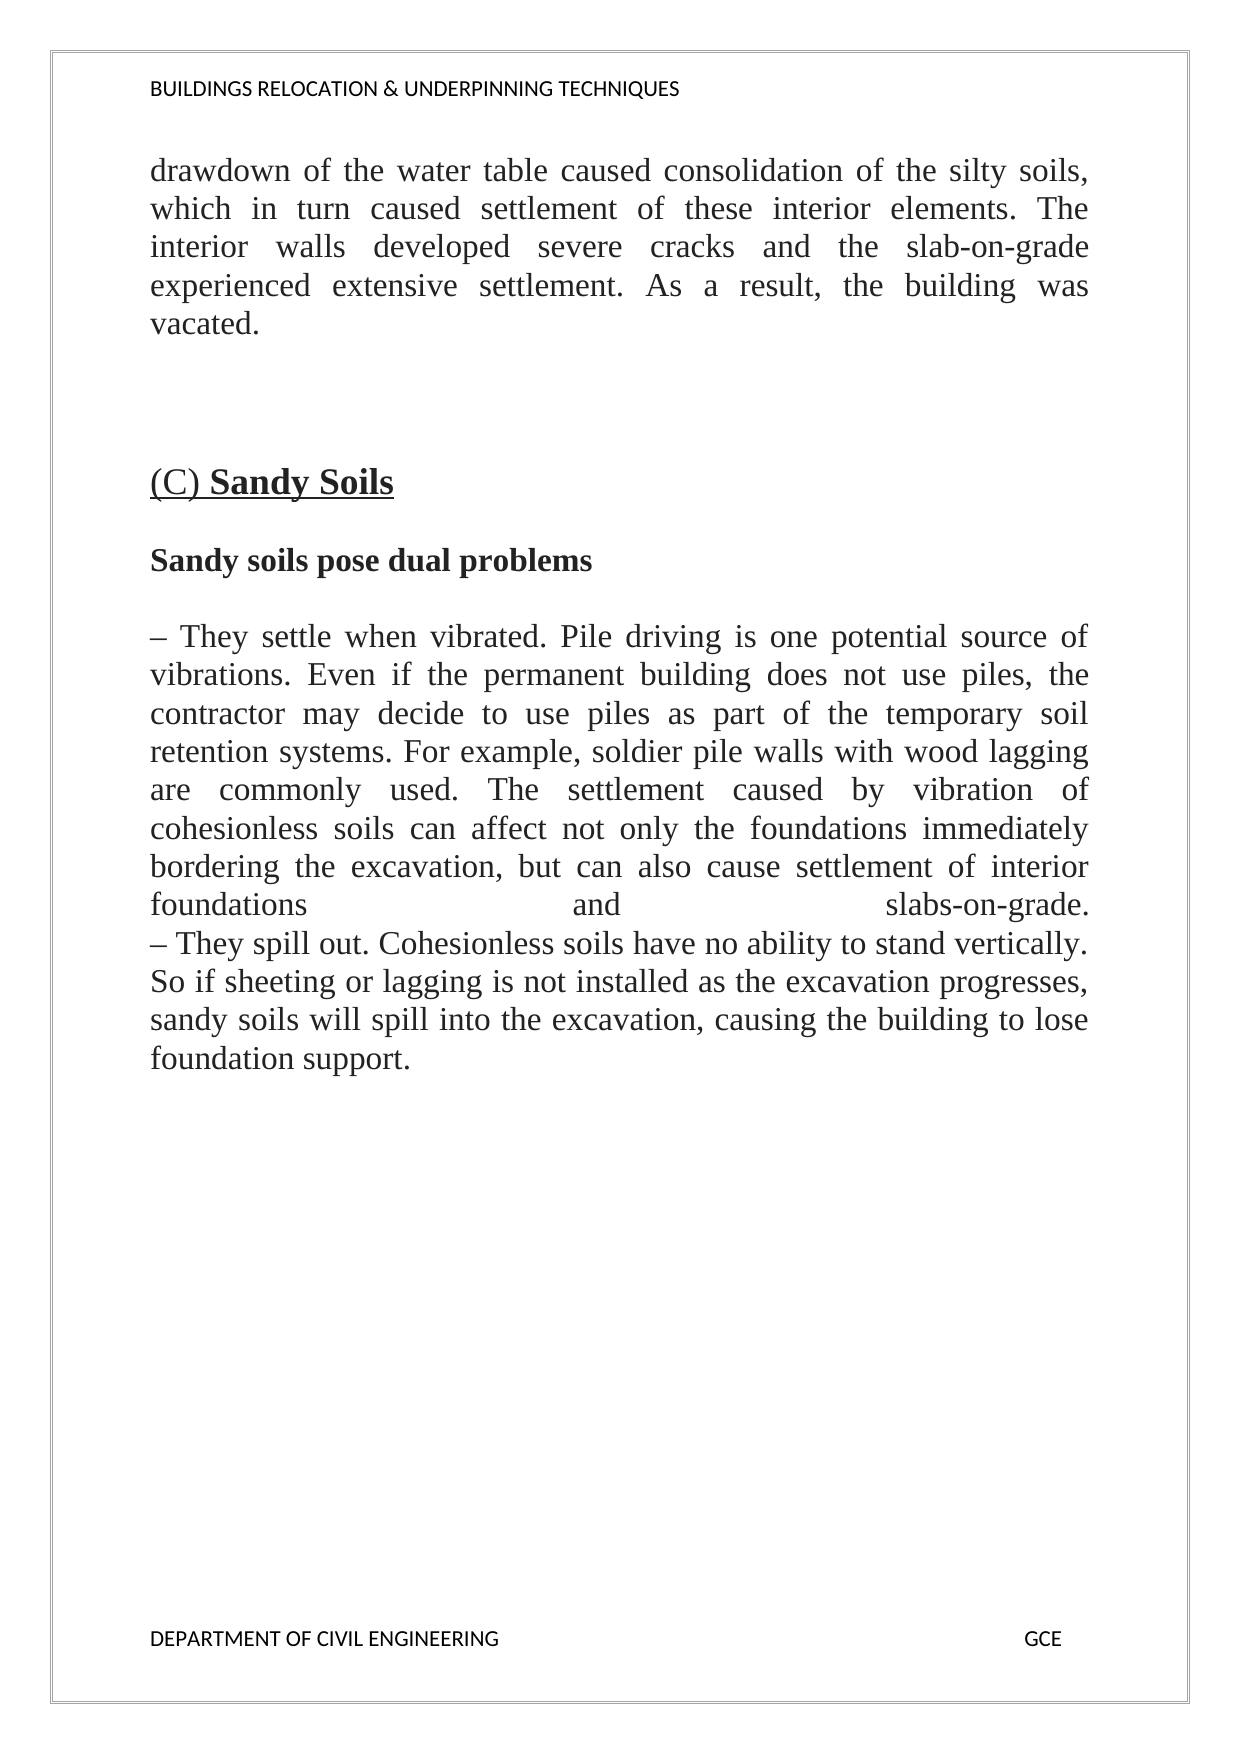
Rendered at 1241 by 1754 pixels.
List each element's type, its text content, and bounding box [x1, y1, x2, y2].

text Sandy soils pose dual problems [150, 540, 1090, 579]
text (C) Sandy Soils [150, 460, 1090, 503]
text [150, 150, 1090, 342]
text – They settle when vibrated. Pile driving is one potential source of vibrations. Even if the permanent building does not use piles, the contractor may decide to use piles as part of the temporary soil retention systems. For example, soldier pile walls with wood lagging are commonly used. The settlement caused by vibration of cohesionless soils can affect not only the foundations immediately bordering the excavation, but can also cause settlement of interior foundations and slabs-on-grade. – They spill out. Cohesionless soils have no ability to stand vertically. So if sheeting or lagging is not installed as the excavation progresses, sandy soils will spill into the excavation, causing the building to lose foundation support. [150, 616, 1090, 1076]
